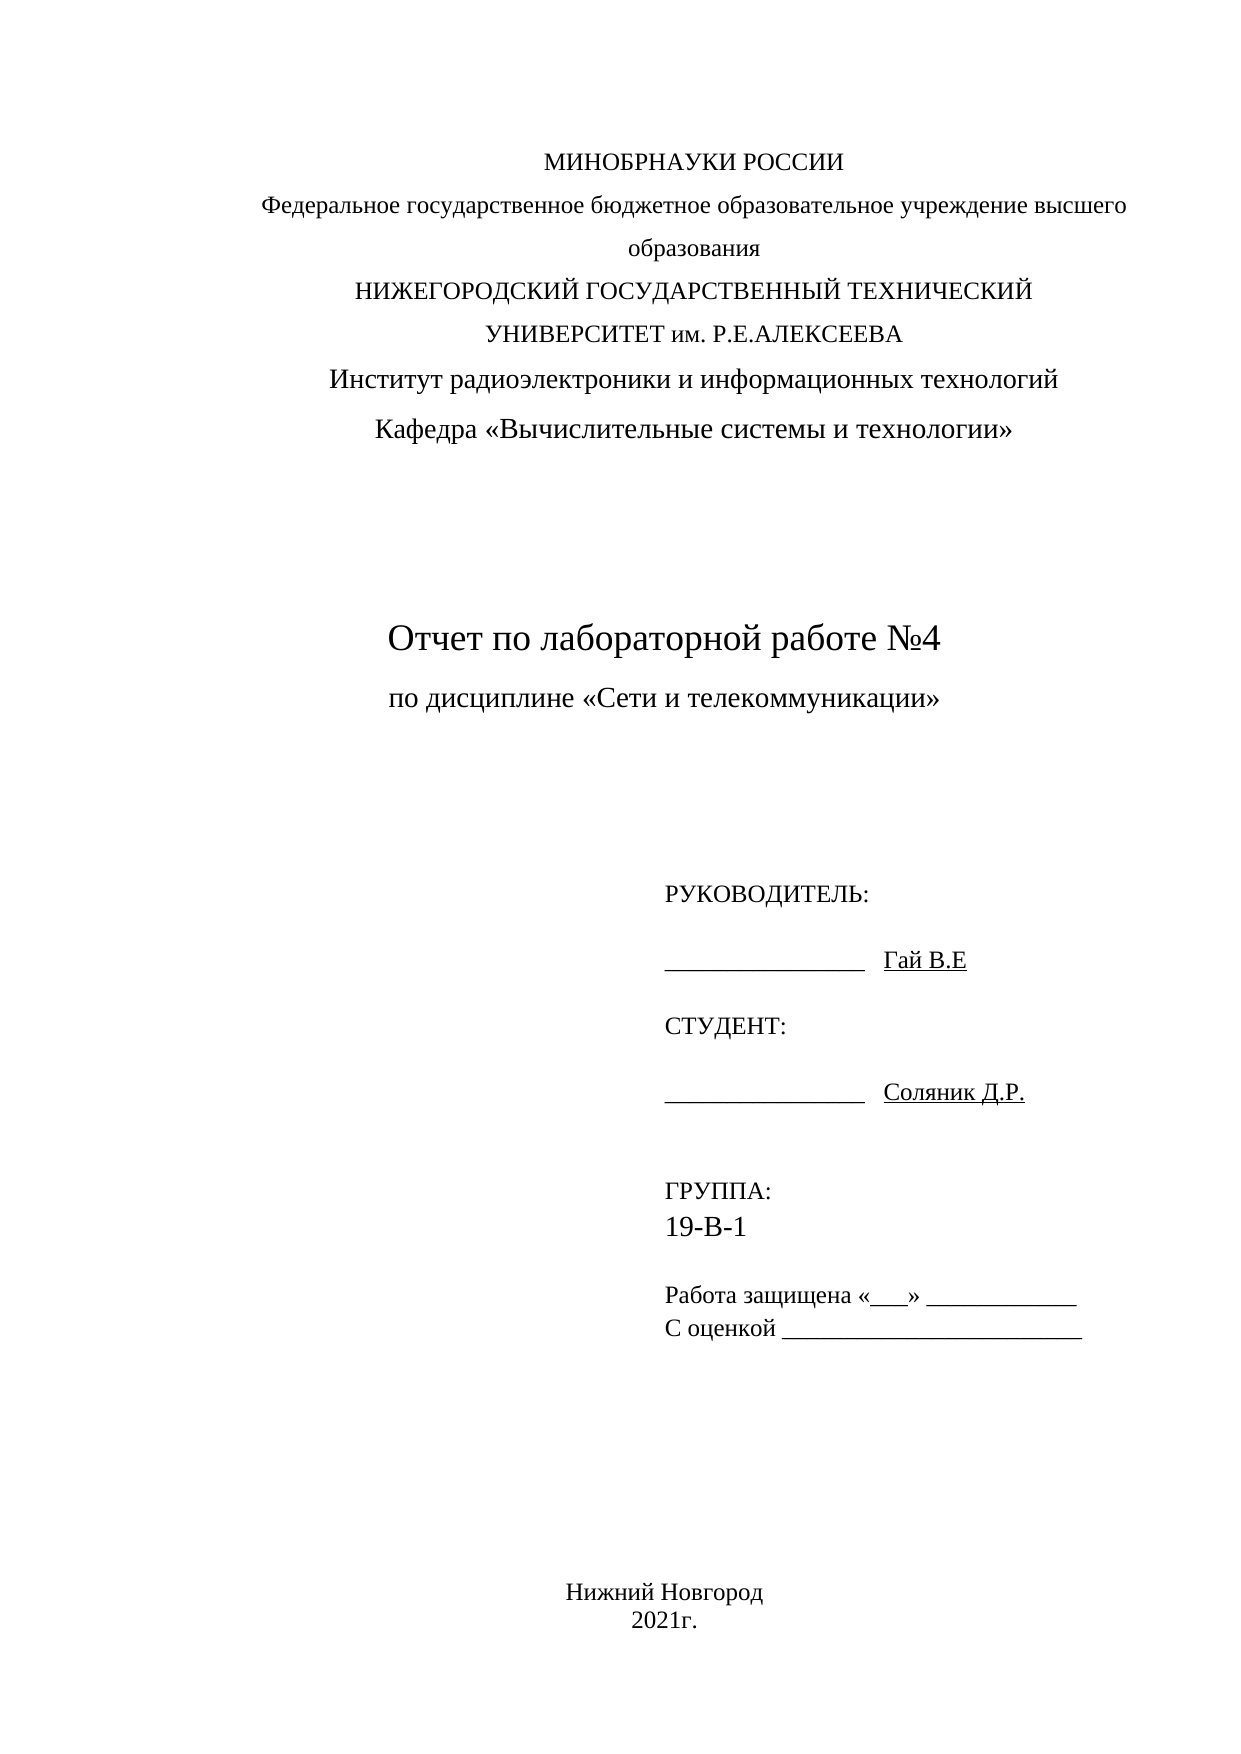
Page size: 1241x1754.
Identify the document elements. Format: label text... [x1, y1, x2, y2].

text Кафедра «Вычислительные системы и технологии» [236, 411, 1152, 444]
text 2021г. [177, 1605, 1152, 1634]
text ________________ Гай В.Е [664, 945, 1152, 973]
text СТУДЕНТ: [664, 1011, 1152, 1039]
text Работа защищена «___» ____________ [664, 1281, 1152, 1309]
text 19-В-1 [664, 1209, 1152, 1242]
text МИНОБРНАУКИ РОССИИ [236, 147, 1152, 176]
text С оценкой ________________________ [664, 1313, 1152, 1342]
text Нижний Новгород [177, 1577, 1152, 1605]
text ________________ Соляник Д.Р. [664, 1077, 1152, 1106]
text РУКОВОДИТЕЛЬ: [664, 879, 1152, 907]
text Отчет по лабораторной работе №4 [177, 616, 1152, 659]
text ГРУППА: [664, 1176, 1152, 1205]
text НИЖЕГОРОДСКИЙ ГОСУДАРСТВЕННЫЙ ТЕХНИЧЕСКИЙ [236, 276, 1152, 305]
text УНИВЕРСИТЕТ им. Р.Е.АЛЕКСЕЕВА [236, 319, 1152, 348]
text Федеральное государственное бюджетное образовательное учреждение высшего образования [236, 190, 1152, 262]
text по дисциплине «Сети и телекоммуникации» [177, 680, 1152, 714]
text Институт радиоэлектроники и информационных технологий [236, 362, 1152, 395]
